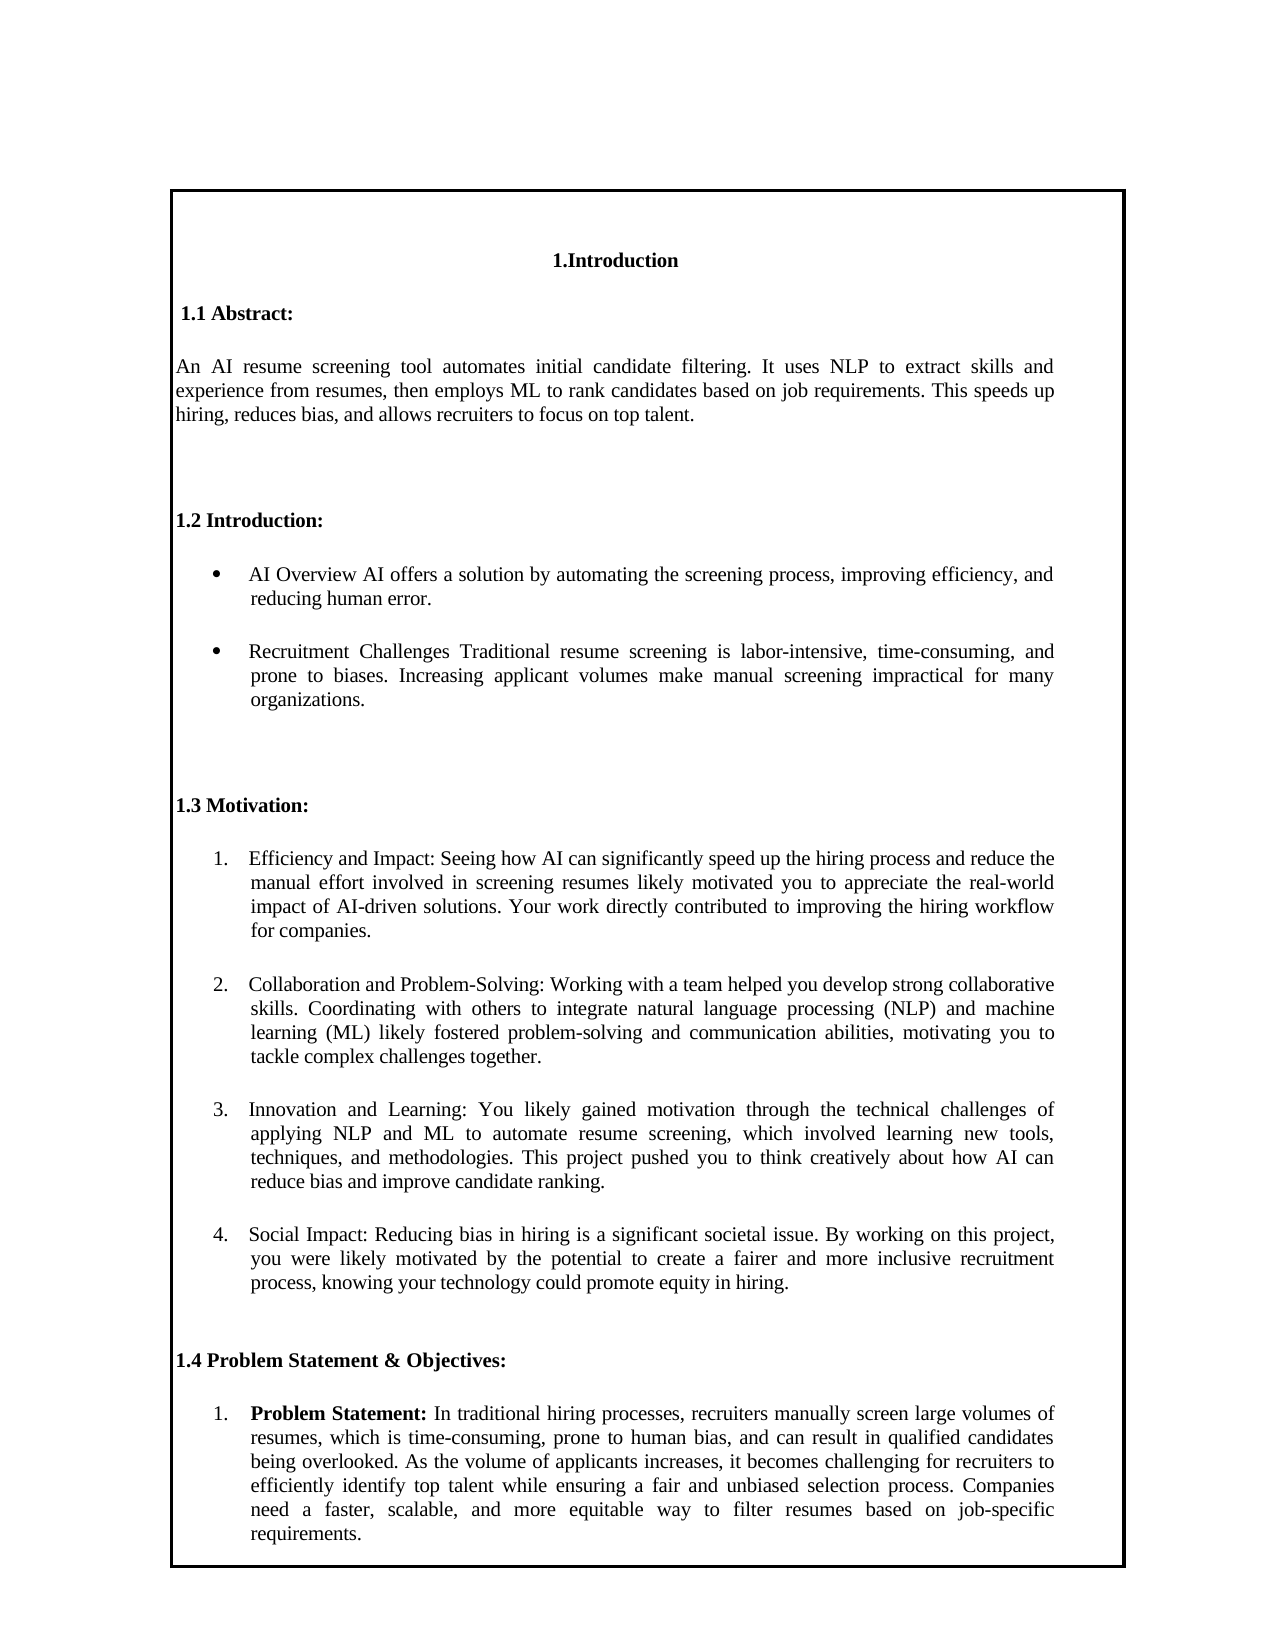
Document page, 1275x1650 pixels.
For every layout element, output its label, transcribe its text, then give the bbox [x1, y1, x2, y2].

text An AI resume screening tool automates initial candidate filtering. It uses NLP to extract skills and experience from resumes, then employs ML to rank candidates based on job requirements. This speeds up hiring, reduces bias, and allows recruiters to focus on top talent. [175, 354, 1055, 426]
list Innovation and Learning: You likely gained motivation through the technical challenges of applying NLP and ML to automate resume screening, which involved learning new tools, techniques, and methodologies. This project pushed you to think creatively about how AI can reduce bias and improve candidate ranking. [213, 1097, 1055, 1193]
list Recruitment Challenges Traditional resume screening is labor-intensive, time-consuming, and prone to biases. Increasing applicant volumes make manual screening impractical for many organizations. [213, 639, 1055, 711]
text 1.3 Motivation: [175, 793, 1055, 817]
list Collaboration and Problem-Solving: Working with a team helped you develop strong collaborative skills. Coordinating with others to integrate natural language processing (NLP) and machine learning (ML) likely fostered problem-solving and communication abilities, motivating you to tackle complex challenges together. [213, 972, 1055, 1068]
list Problem Statement: In traditional hiring processes, recruiters manually screen large volumes of resumes, which is time-consuming, prone to human bias, and can result in qualified candidates being overlooked. As the volume of applicants increases, it becomes challenging for recruiters to efficiently identify top talent while ensuring a fair and unbiased selection process. Companies need a faster, scalable, and more equitable way to filter resumes based on job-specific requirements. [213, 1401, 1055, 1545]
text 1.Introduction [175, 248, 1055, 272]
text 1.4 Problem Statement & Objectives: [175, 1347, 1120, 1372]
list Social Impact: Reducing bias in hiring is a significant societal issue. By working on this project, you were likely motivated by the potential to create a fairer and more inclusive recruitment process, knowing your technology could promote equity in hiring. [213, 1222, 1055, 1294]
list AI Overview AI offers a solution by automating the screening process, improving efficiency, and reducing human error. [213, 562, 1055, 610]
text 1.2 Introduction: [175, 508, 1055, 532]
list Efficiency and Impact: Seeing how AI can significantly speed up the hiring process and reduce the manual effort involved in screening resumes likely motivated you to appreciate the real-world impact of AI-driven solutions. Your work directly contributed to improving the hiring workflow for companies. [213, 846, 1055, 942]
text 1.1 Abstract: [175, 301, 1055, 325]
